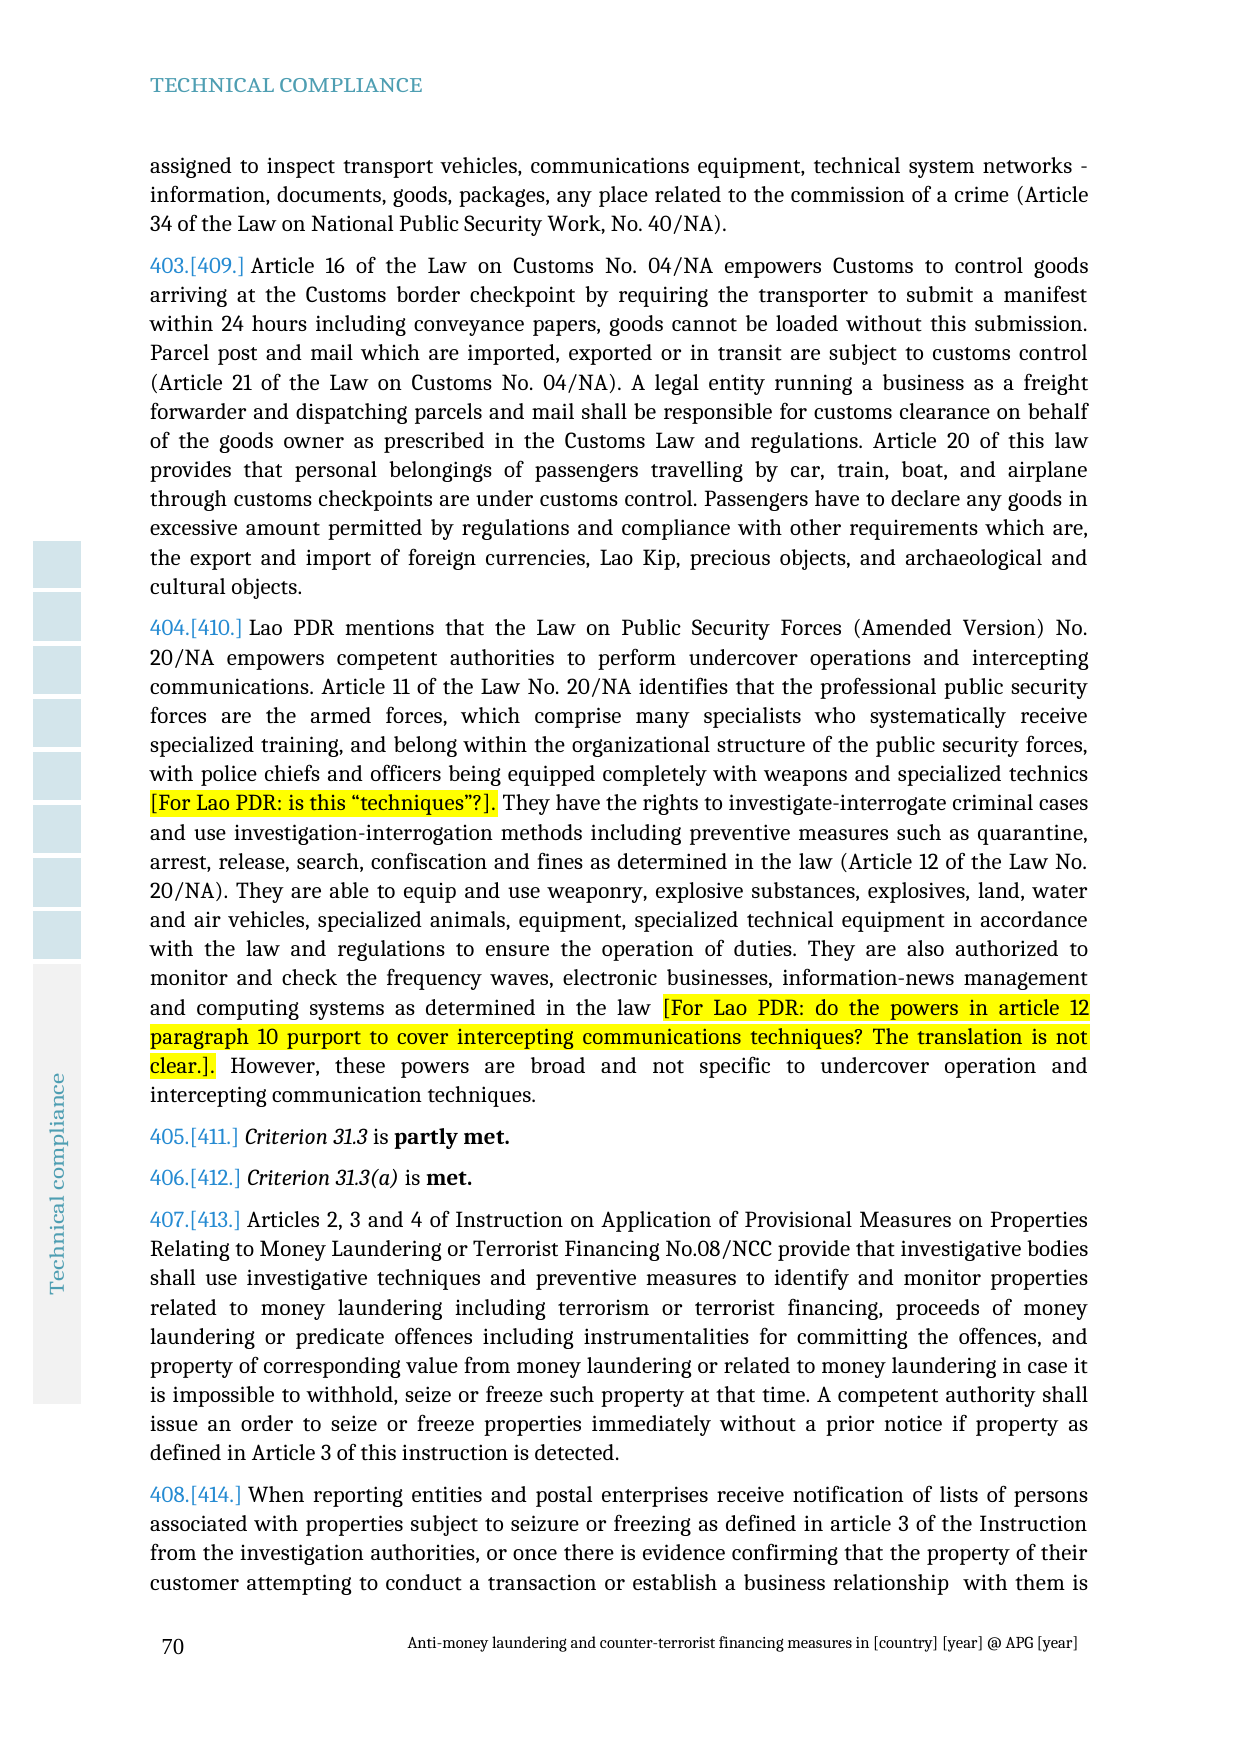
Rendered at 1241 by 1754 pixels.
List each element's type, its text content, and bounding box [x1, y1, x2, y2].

list Criterion 31.3(a) is met. [150, 1162, 1090, 1192]
list Articles 2, 3 and 4 of Instruction on Application of Provisional Measures on Properties Relating to Money Laundering or Terrorist Financing No.08/NCC provide that investigative bodies shall use investigative techniques and preventive measures to identify and monitor properties related to money laundering including terrorism or terrorist financing, proceeds of money laundering or predicate offences including instrumentalities for committing the offences, and property of corresponding value from money laundering or related to money laundering in case it is impossible to withhold, seize or freeze such property at that time. A competent authority shall issue an order to seize or freeze properties immediately without a prior notice if property as defined in Article 3 of this instruction is detected. [150, 1204, 1090, 1467]
list Lao PDR mentions that the Law on Public Security Forces (Amended Version) No. 20/NA empowers competent authorities to perform undercover operations and intercepting communications. Article 11 of the Law No. 20/NA identifies that the professional public security forces are the armed forces, which comprise many specialists who systematically receive specialized training, and belong within the organizational structure of the public security forces, with police chiefs and officers being equipped completely with weapons and specialized technics [For Lao PDR: is this “techniques”?]. They have the rights to investigate-interrogate criminal cases and use investigation-interrogation methods including preventive measures such as quarantine, arrest, release, search, confiscation and fines as determined in the law (Article 12 of the Law No. 20/NA). They are able to equip and use weaponry, explosive substances, explosives, land, water and air vehicles, specialized animals, equipment, specialized technical equipment in accordance with the law and regulations to ensure the operation of duties. They are also authorized to monitor and check the frequency waves, electronic businesses, information-news management and computing systems as determined in the law [For Lao PDR: do the powers in article 12 paragraph 10 purport to cover intercepting communications techniques? The translation is not clear.]. However, these powers are broad and not specific to undercover operation and intercepting communication techniques. [150, 612, 1090, 1024]
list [150, 150, 1090, 237]
list Article 16 of the Law on Customs No. 04/NA empowers Customs to control goods arriving at the Customs border checkpoint by requiring the transporter to submit a manifest within 24 hours including conveyance papers, goods cannot be loaded without this submission. Parcel post and mail which are imported, exported or in transit are subject to customs control (Article 21 of the Law on Customs No. 04/NA). A legal entity running a business as a freight forwarder and dispatching parcels and mail shall be responsible for customs clearance on behalf of the goods owner as prescribed in the Customs Law and regulations. Article 20 of this law provides that personal belongings of passengers travelling by car, train, boat, and airplane through customs checkpoints are under customs control. Passengers have to declare any goods in excessive amount permitted by regulations and compliance with other requirements which are, the export and import of foreign currencies, Lao Kip, precious objects, and archaeological and cultural objects. [150, 250, 1090, 600]
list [150, 1479, 1090, 1596]
list Criterion 31.3 is partly met. [150, 1121, 1090, 1150]
